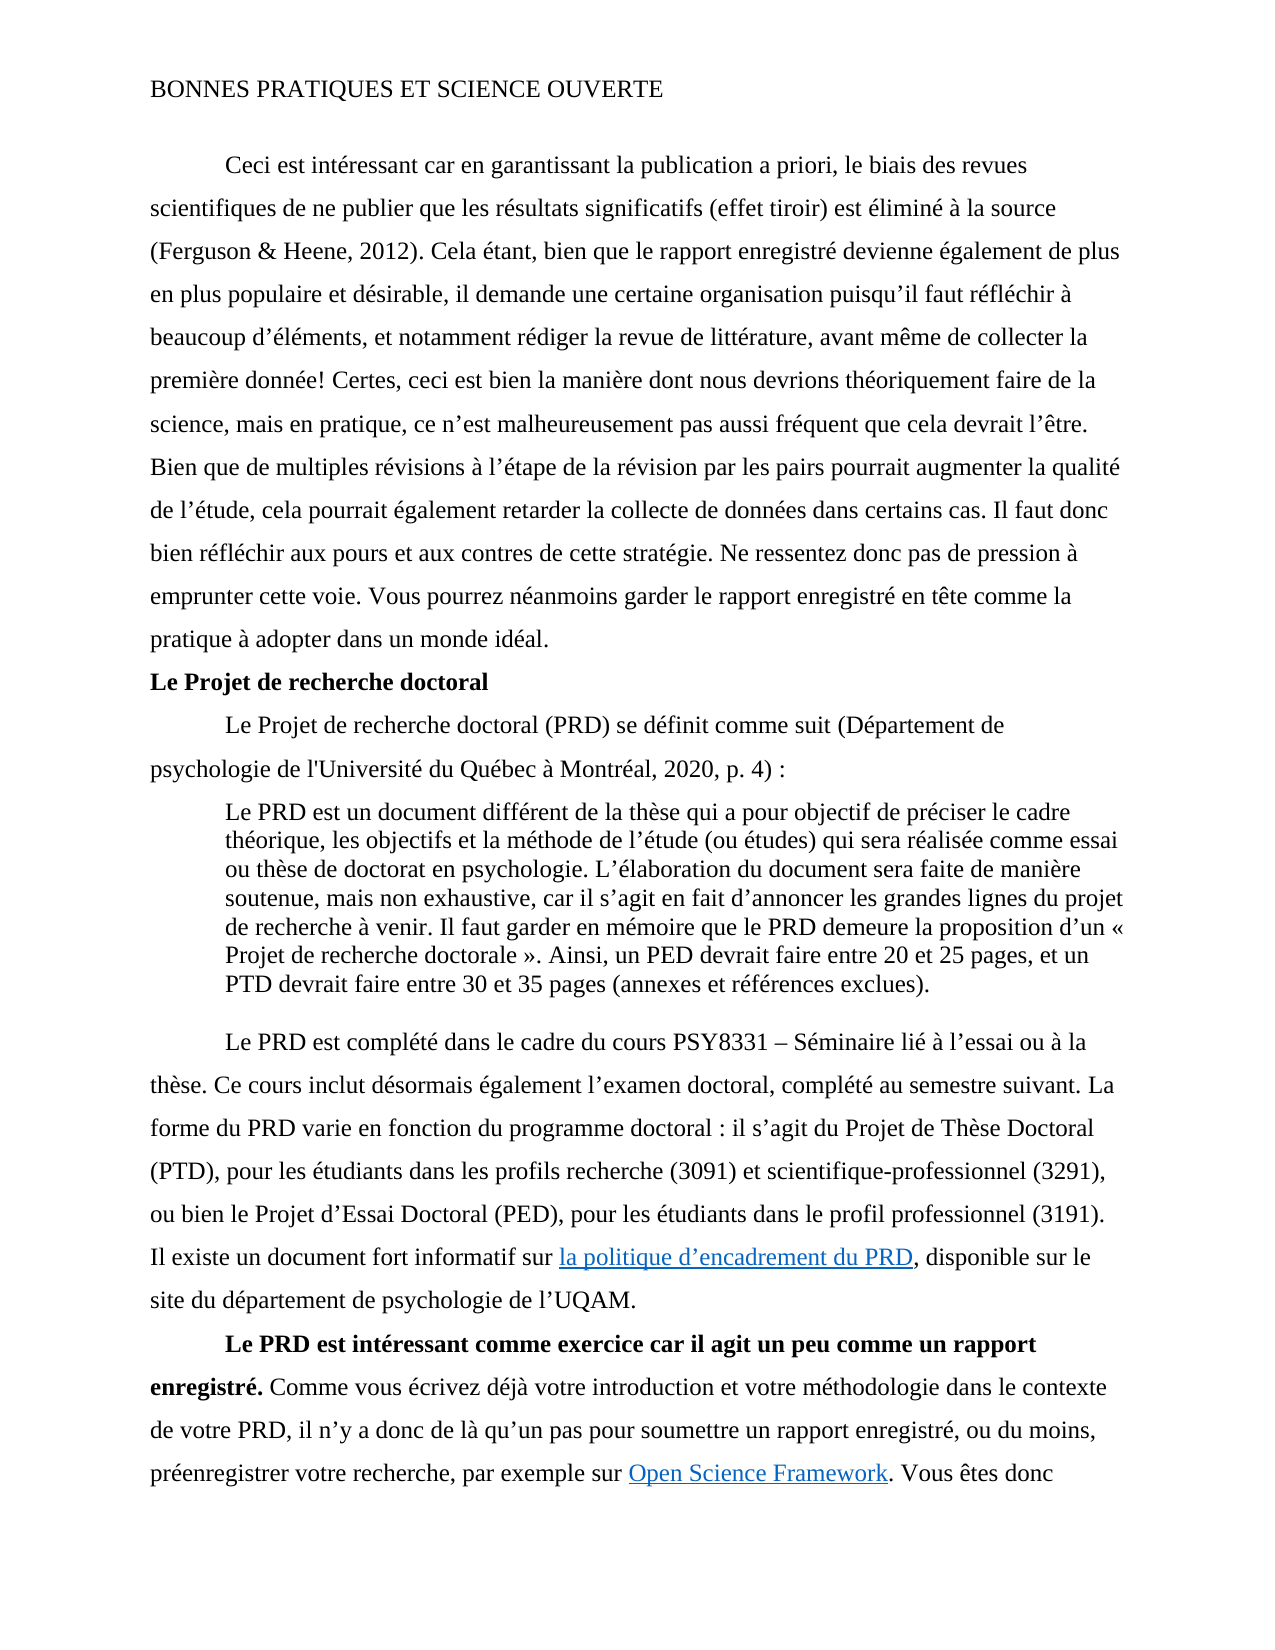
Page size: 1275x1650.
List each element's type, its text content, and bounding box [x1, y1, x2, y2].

text Ceci est intéressant car en garantissant la publication a priori, le biais des revues scientifiques de ne publier que les résultats significatifs (effet tiroir) est éliminé à la source (Ferguson & Heene, 2012). Cela étant, bien que le rapport enregistré devienne également de plus en plus populaire et désirable, il demande une certaine organisation puisqu’il faut réfléchir à beaucoup d’éléments, et notamment rédiger la revue de littérature, avant même de collecter la première donnée! Certes, ceci est bien la manière dont nous devrions théoriquement faire de la science, mais en pratique, ce n’est malheureusement pas aussi fréquent que cela devrait l’être. Bien que de multiples révisions à l’étape de la révision par les pairs pourrait augmenter la qualité de l’étude, cela pourrait également retarder la collecte de données dans certains cas. Il faut donc bien réfléchir aux pours et aux contres de cette stratégie. Ne ressentez donc pas de pression à emprunter cette voie. Vous pourrez néanmoins garder le rapport enregistré en tête comme la pratique à adopter dans un monde idéal. [150, 150, 1125, 653]
text Le PRD est un document différent de la thèse qui a pour objectif de préciser le cadre théorique, les objectifs et la méthode de l’étude (ou études) qui sera réalisée comme essai ou thèse de doctorat en psychologie. L’élaboration du document sera faite de manière soutenue, mais non exhaustive, car il s’agit en fait d’annoncer les grandes lignes du projet de recherche à venir. Il faut garder en mémoire que le PRD demeure la proposition d’un « Projet de recherche doctorale ». Ainsi, un PED devrait faire entre 20 et 25 pages, et un PTD devrait faire entre 30 et 35 pages (annexes et références exclues). [225, 797, 1125, 998]
text Le Projet de recherche doctoral (PRD) se définit comme suit (Département de psychologie de l'Université du Québec à Montréal, 2020, p. 4) : [150, 711, 1125, 782]
text Le PRD est complété dans le cadre du cours PSY8331 – Séminaire lié à l’essai ou à la thèse. Ce cours inclut désormais également l’examen doctoral, complété au semestre suivant. La forme du PRD varie en fonction du programme doctoral : il s’agit du Projet de Thèse Doctoral (PTD), pour les étudiants dans les profils recherche (3091) et scientifique-professionnel (3291), ou bien le Projet d’Essai Doctoral (PED), pour les étudiants dans le profil professionnel (3191). Il existe un document fort informatif sur la politique d’encadrement du PRD, disponible sur le site du département de psychologie de l’UQAM. [150, 1027, 1125, 1314]
text Le Projet de recherche doctoral [150, 667, 1125, 696]
